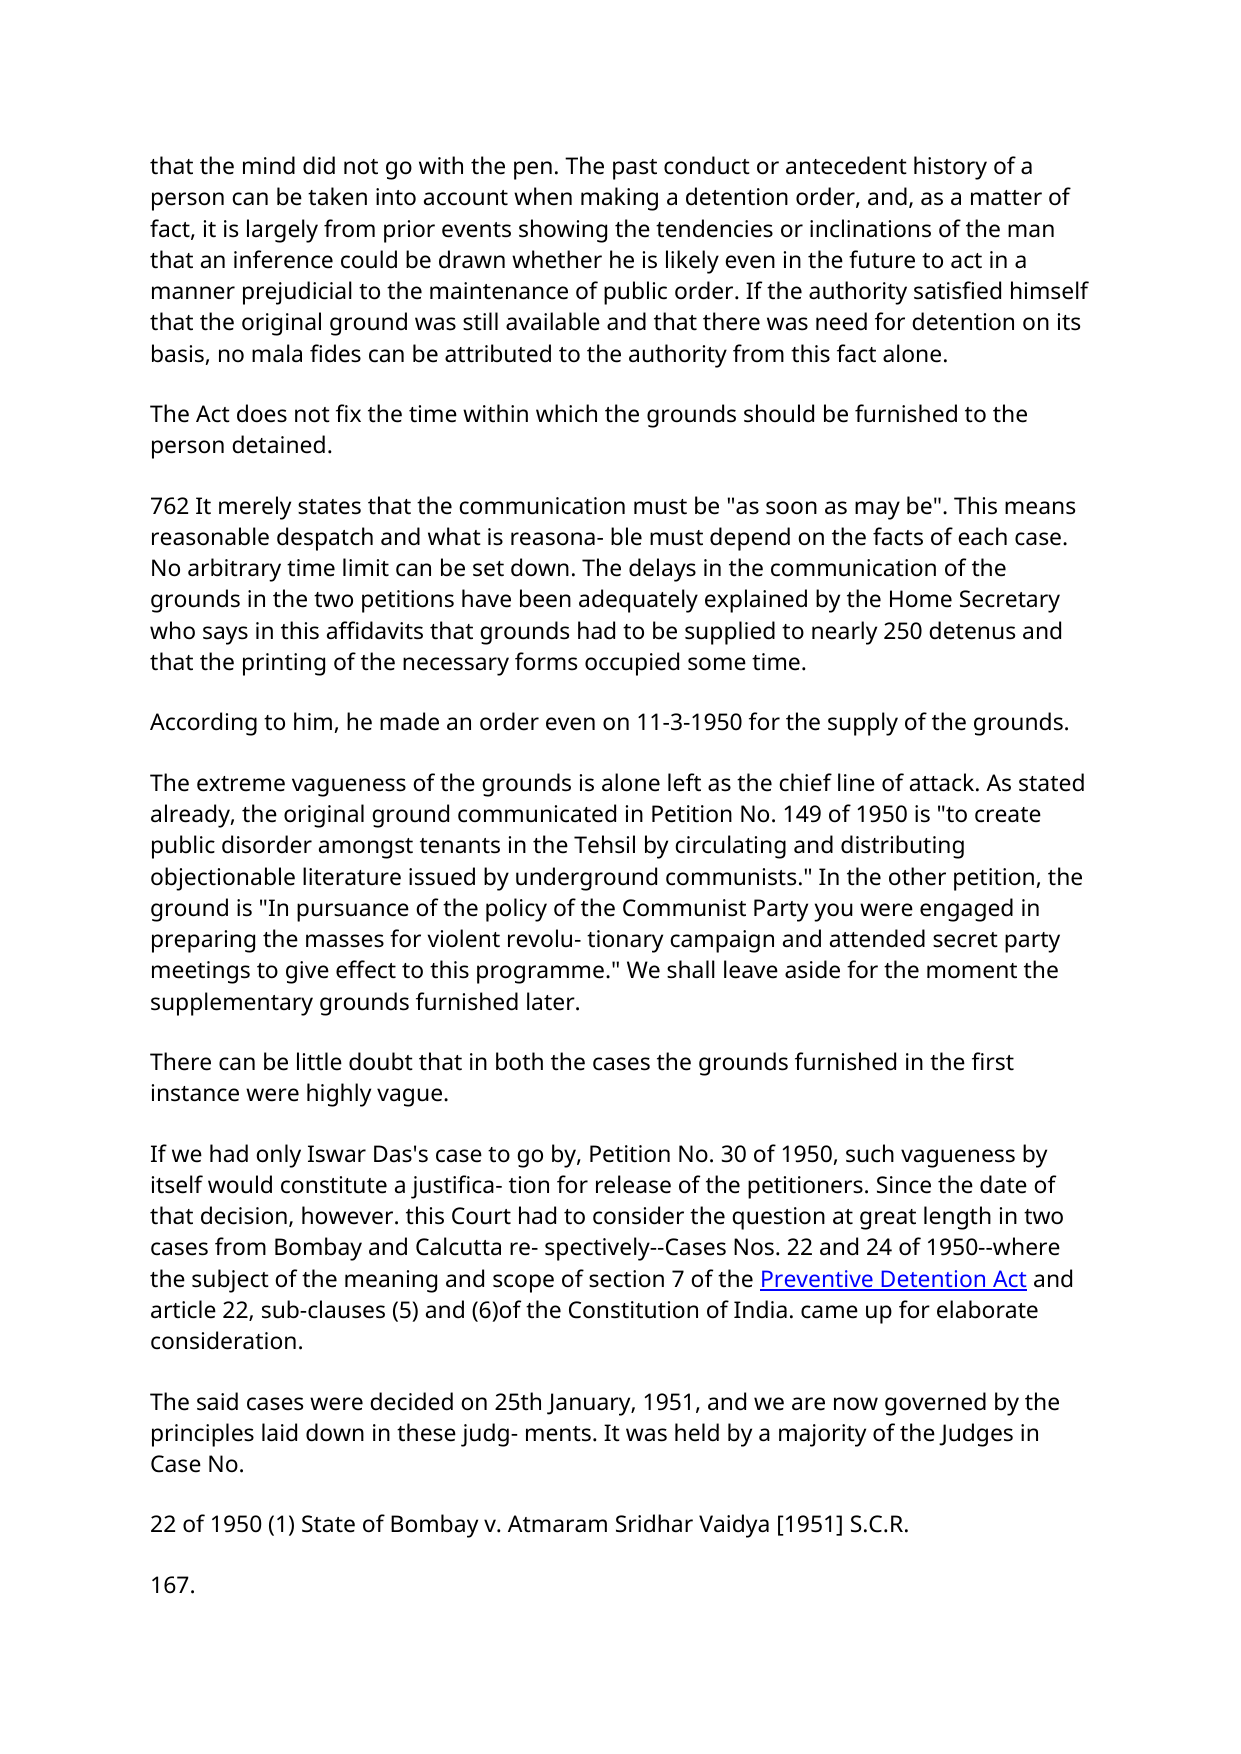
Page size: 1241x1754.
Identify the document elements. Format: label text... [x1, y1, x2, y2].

text If we had only Iswar Das's case to go by, Petition No. 30 of 1950, such vagueness by itself would constitute a justifica- tion for release of the petitioners. Since the date of that decision, however. this Court had to consider the question at great length in two cases from Bombay and Calcutta re- spectively--Cases Nos. 22 and 24 of 1950--where the subject of the meaning and scope of section 7 of the Preventive Detention Act and article 22, sub-clauses (5) and (6)of the Constitution of India. came up for elaborate consideration. [150, 1137, 1090, 1356]
text 762 It merely states that the communication must be "as soon as may be". This means reasonable despatch and what is reasona- ble must depend on the facts of each case. No arbitrary time limit can be set down. The delays in the communication of the grounds in the two petitions have been adequately explained by the Home Secretary who says in this affidavits that grounds had to be supplied to nearly 250 detenus and that the printing of the necessary forms occupied some time. [150, 489, 1090, 677]
text The extreme vagueness of the grounds is alone left as the chief line of attack. As stated already, the original ground communicated in Petition No. 149 of 1950 is "to create public disorder amongst tenants in the Tehsil by circulating and distributing objectionable literature issued by underground communists." In the other petition, the ground is "In pursuance of the policy of the Communist Party you were engaged in preparing the masses for violent revolu- tionary campaign and attended secret party meetings to give effect to this programme." We shall leave aside for the moment the supplementary grounds furnished later. [150, 767, 1090, 1017]
text There can be little doubt that in both the cases the grounds furnished in the first instance were highly vague. [150, 1046, 1090, 1108]
text According to him, he made an order even on 11-3-1950 for the supply of the grounds. [150, 706, 1090, 737]
text 167. [150, 1569, 1090, 1600]
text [150, 150, 1090, 369]
text The Act does not fix the time within which the grounds should be furnished to the person detained. [150, 398, 1090, 460]
text The said cases were decided on 25th January, 1951, and we are now governed by the principles laid down in these judg- ments. It was held by a majority of the Judges in Case No. [150, 1385, 1090, 1479]
text 22 of 1950 (1) State of Bombay v. Atmaram Sridhar Vaidya [1951] S.C.R. [150, 1508, 1090, 1539]
